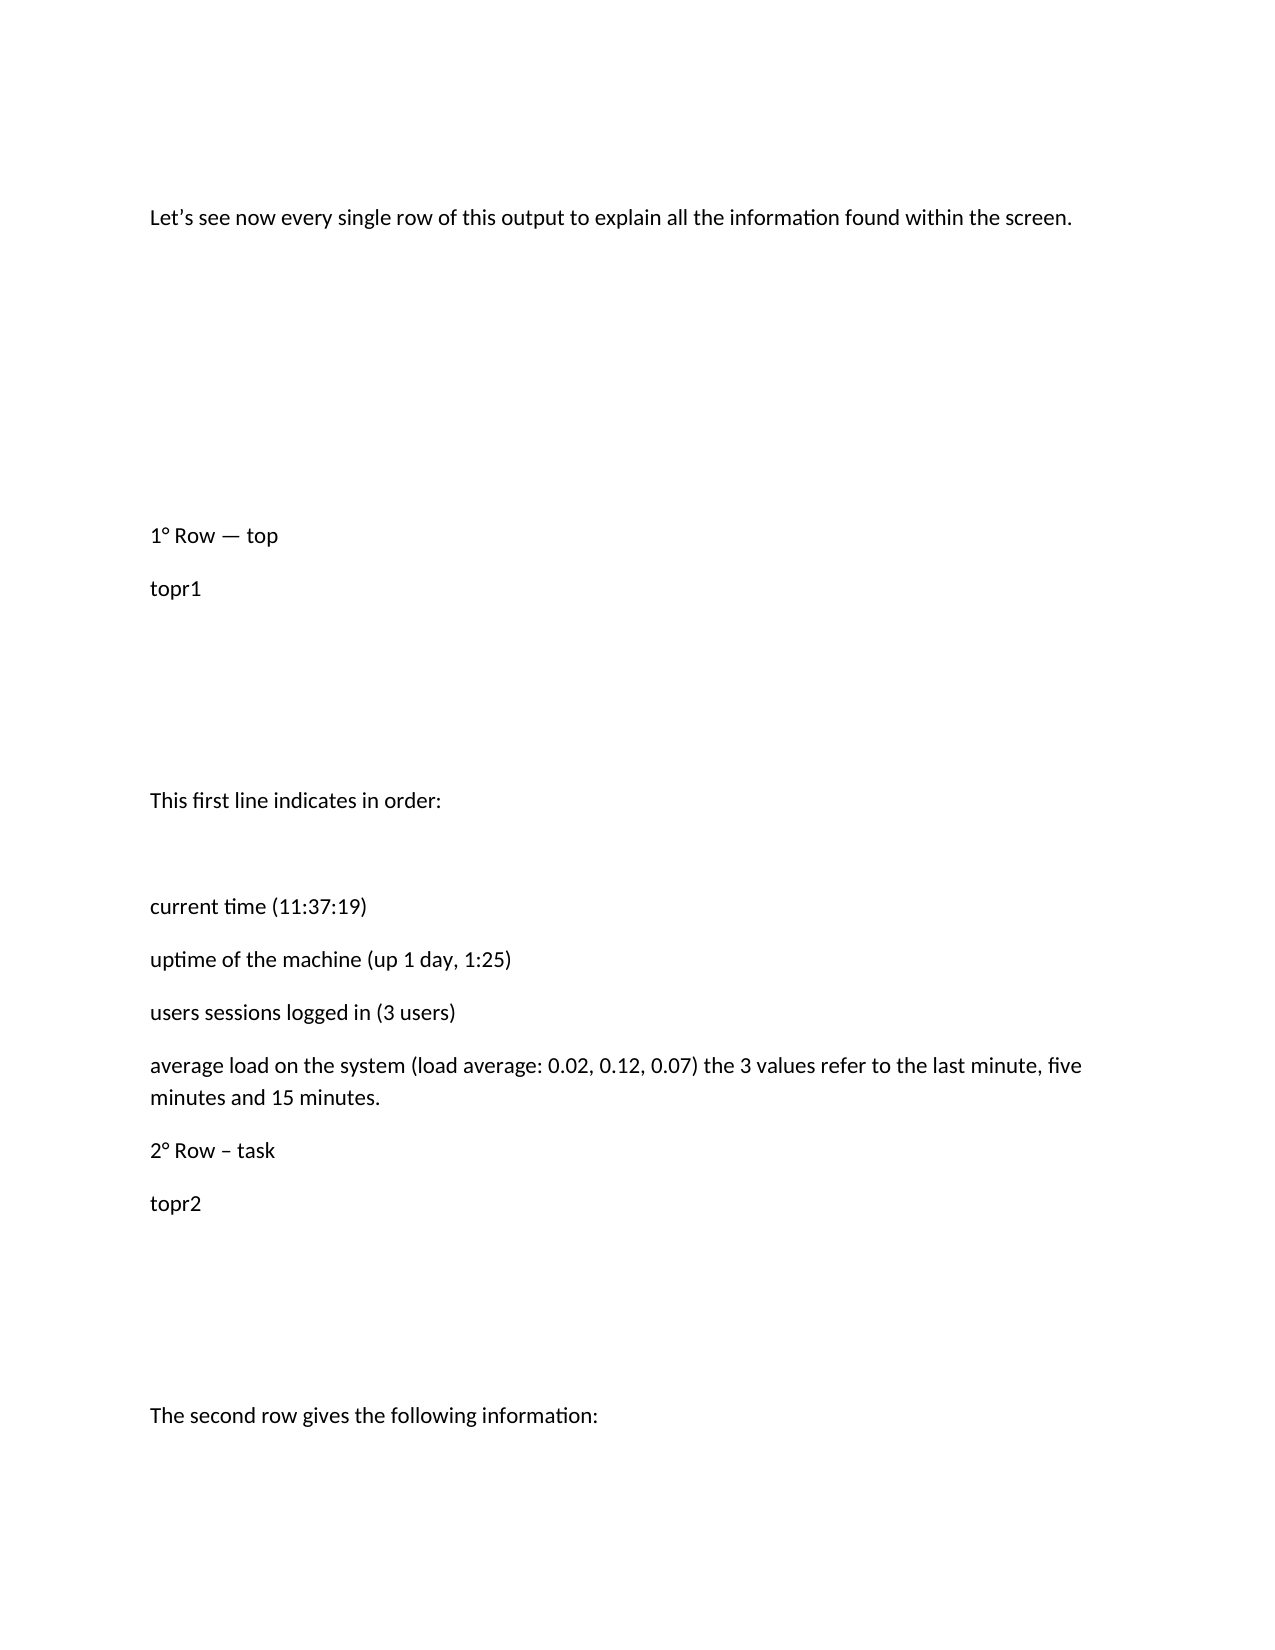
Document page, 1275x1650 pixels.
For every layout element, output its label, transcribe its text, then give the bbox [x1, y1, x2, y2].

text topr2 [150, 1189, 1125, 1218]
text 2° Row – task [150, 1137, 1125, 1164]
text topr1 [150, 574, 1125, 602]
text 1° Row — top [150, 521, 1125, 549]
text Let’s see now every single row of this output to explain all the information found within the screen. [150, 203, 1125, 231]
text average load on the system (load average: 0.02, 0.12, 0.07) the 3 values refer to the last minute, five minutes and 15 minutes. [150, 1051, 1125, 1112]
text The second row gives the following information: [150, 1402, 1125, 1430]
text uptime of the machine (up 1 day, 1:25) [150, 945, 1125, 973]
text users sessions logged in (3 users) [150, 998, 1125, 1026]
text This first line indicates in order: [150, 786, 1125, 814]
text current time (11:37:19) [150, 892, 1125, 920]
